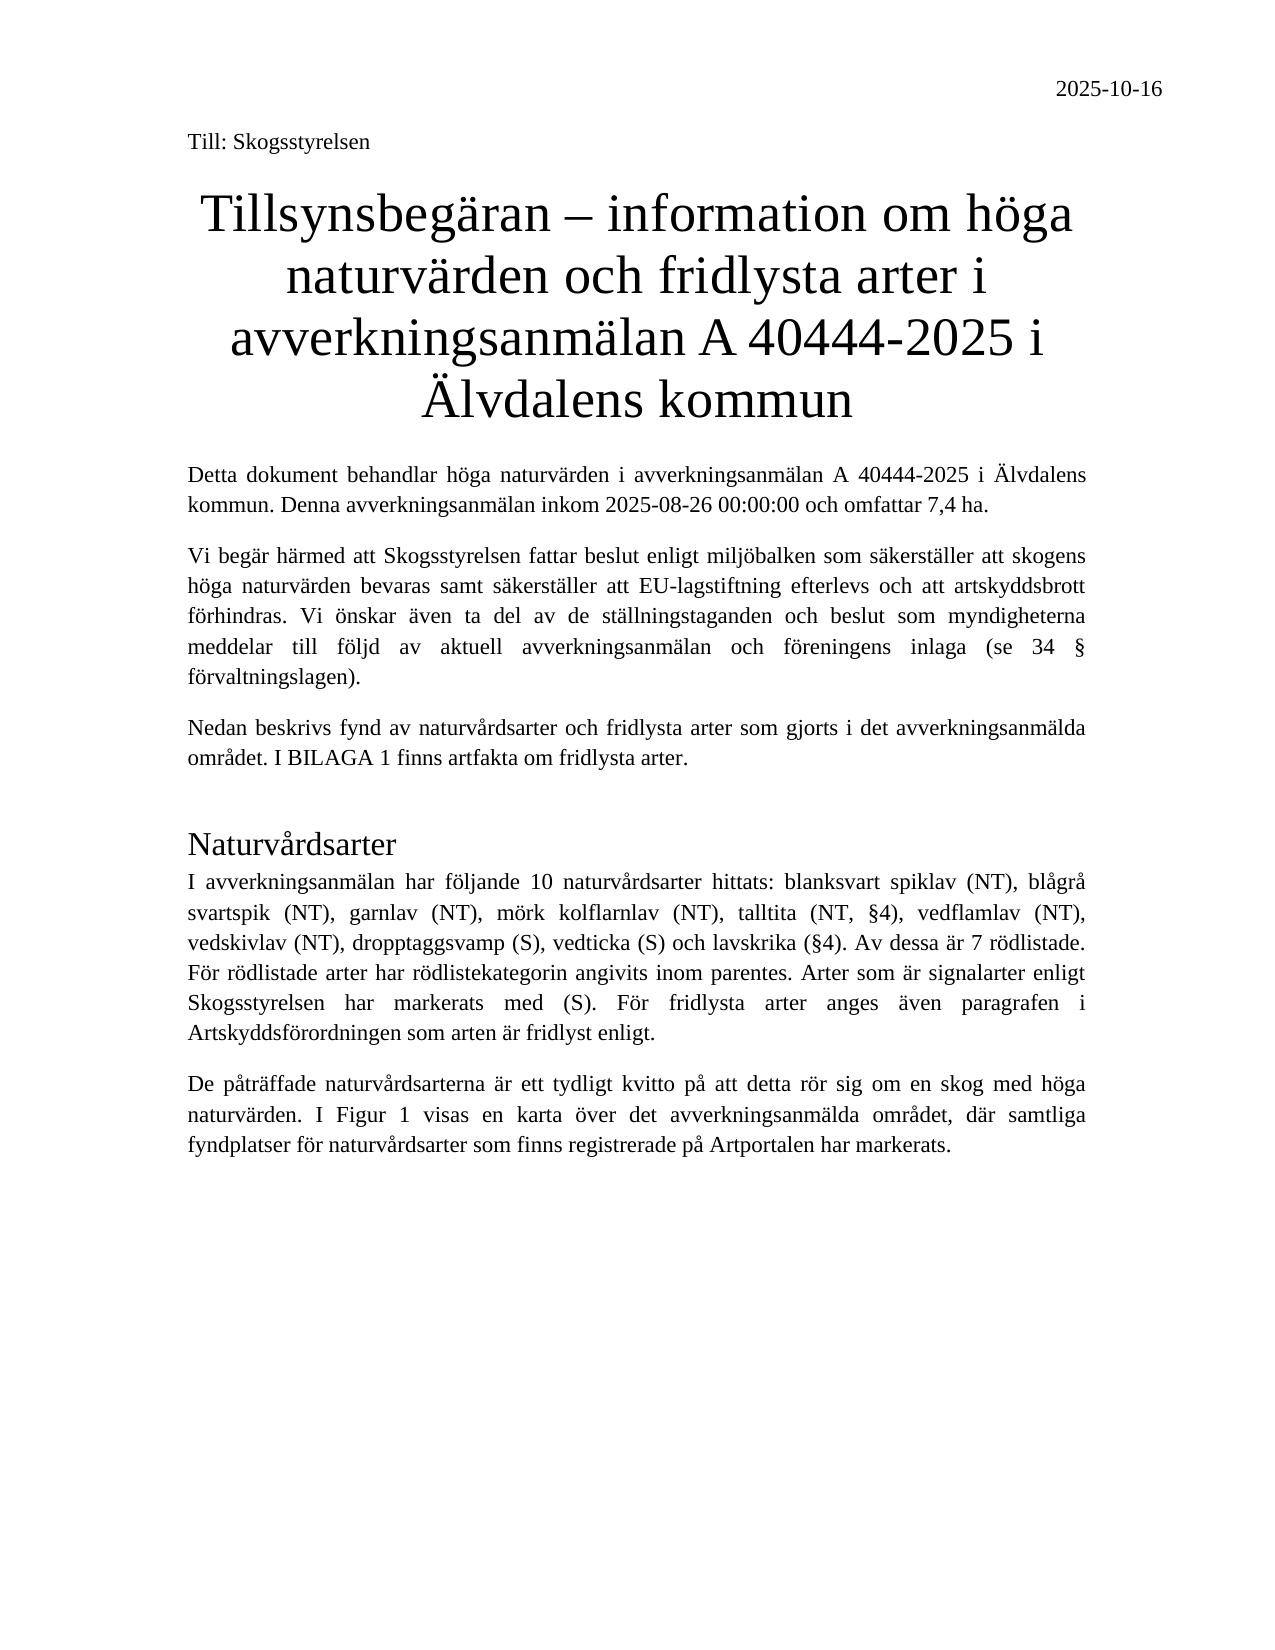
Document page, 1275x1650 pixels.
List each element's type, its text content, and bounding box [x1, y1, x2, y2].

subtitle Naturvårdsarter [187, 824, 1087, 863]
text Vi begär härmed att Skogsstyrelsen fattar beslut enligt miljöbalken som säkerställer att skogens höga naturvärden bevaras samt säkerställer att EU-lagstiftning efterlevs och att artskyddsbrott förhindras. Vi önskar även ta del av de ställningstaganden och beslut som myndigheterna meddelar till följd av aktuell avverkningsanmälan och föreningens inlaga (se 34 § förvaltningslagen). [187, 542, 1087, 689]
text Detta dokument behandlar höga naturvärden i avverkningsanmälan A 40444-2025 i Älvdalens kommun. Denna avverkningsanmälan inkom 2025-08-26 00:00:00 och omfattar 7,4 ha. [187, 461, 1087, 517]
title Tillsynsbegäran – information om höga naturvärden och fridlysta arter i avverkningsanmälan A 40444-2025 i Älvdalens kommun [187, 180, 1087, 429]
text I avverkningsanmälan har följande 10 naturvårdsarter hittats: blanksvart spiklav (NT), blågrå svartspik (NT), garnlav (NT), mörk kolflarnlav (NT), talltita (NT, §4), vedflamlav (NT), vedskivlav (NT), dropptaggsvamp (S), vedticka (S) och lavskrika (§4). Av dessa är 7 rödlistade. För rödlistade arter har rödlistekategorin angivits inom parentes. Arter som är signalarter enligt Skogsstyrelsen har markerats med (S). För fridlysta arter anges även paragrafen i Artskyddsförordningen som arten är fridlyst enligt. [187, 868, 1087, 1046]
text De påträffade naturvårdsarterna är ett tydligt kvitto på att detta rör sig om en skog med höga naturvärden. I Figur 1 visas en karta över det avverkningsanmälda området, där samtliga fyndplatser för naturvårdsarter som finns registrerade på Artportalen har markerats. [187, 1071, 1087, 1157]
text Nedan beskrivs fynd av naturvårdsarter och fridlysta arter som gjorts i det avverkningsanmälda området. I BILAGA 1 finns artfakta om fridlysta arter. [187, 714, 1087, 771]
